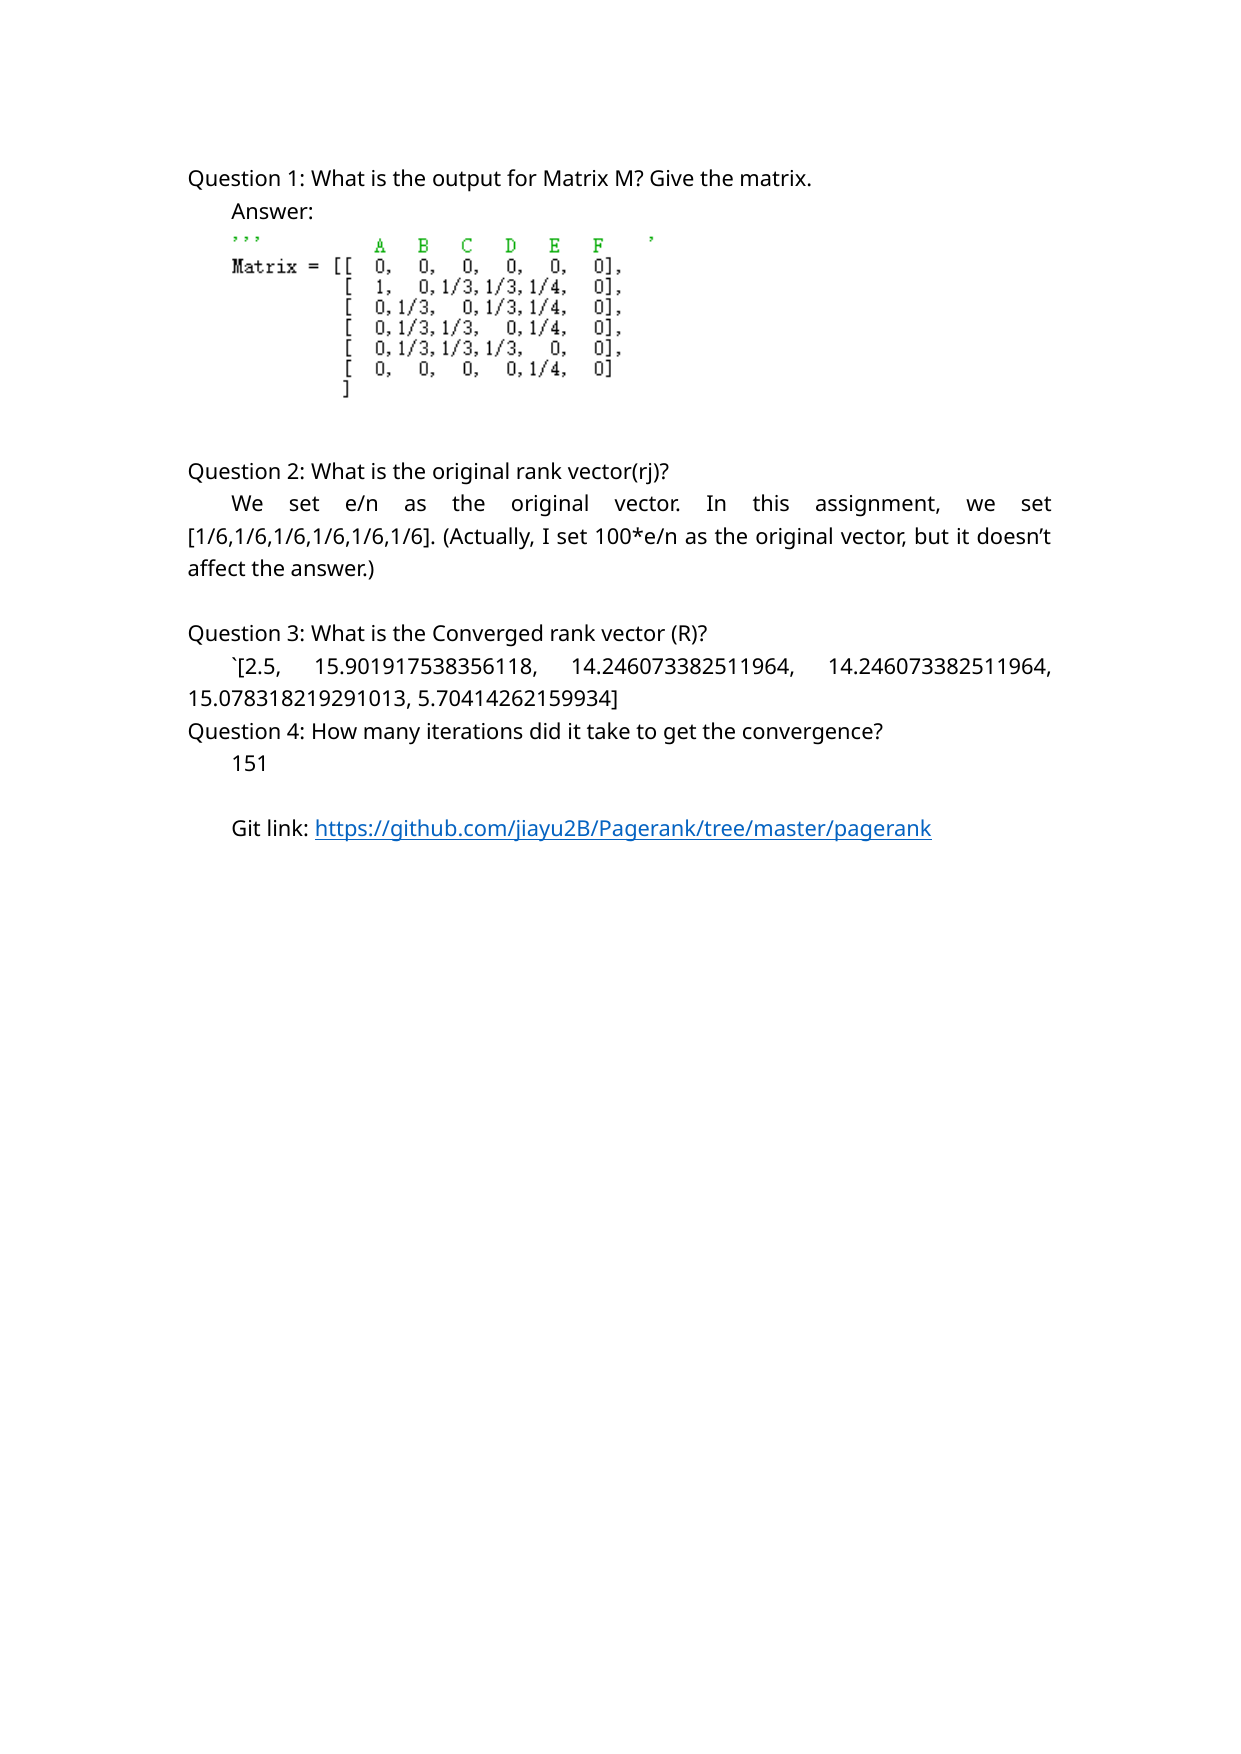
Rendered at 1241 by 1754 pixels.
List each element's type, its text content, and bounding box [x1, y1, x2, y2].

text Question 1: What is the output for Matrix M? Give the matrix. [187, 162, 1053, 194]
text Question 3: What is the Converged rank vector (R)? [187, 617, 1053, 649]
text Answer: [187, 194, 1053, 227]
text Question 4: How many iterations did it take to get the convergence? [187, 714, 1053, 747]
text Git link: https://github.com/jiayu2B/Pagerank/tree/master/pagerank [187, 812, 1053, 844]
picture [231, 227, 661, 412]
text Question 2: What is the original rank vector(rj)? [187, 454, 1053, 487]
text We set e/n as the original vector. In this assignment, we set [1/6,1/6,1/6,1/6,1/6,1/6]. (Actually, I set 100*e/n as the original vector, but it doesn’t affect the answer.) [187, 487, 1053, 584]
text 151 [187, 747, 1053, 779]
text `[2.5, 15.901917538356118, 14.246073382511964, 14.246073382511964, 15.078318219291013, 5.70414262159934] [187, 649, 1053, 714]
